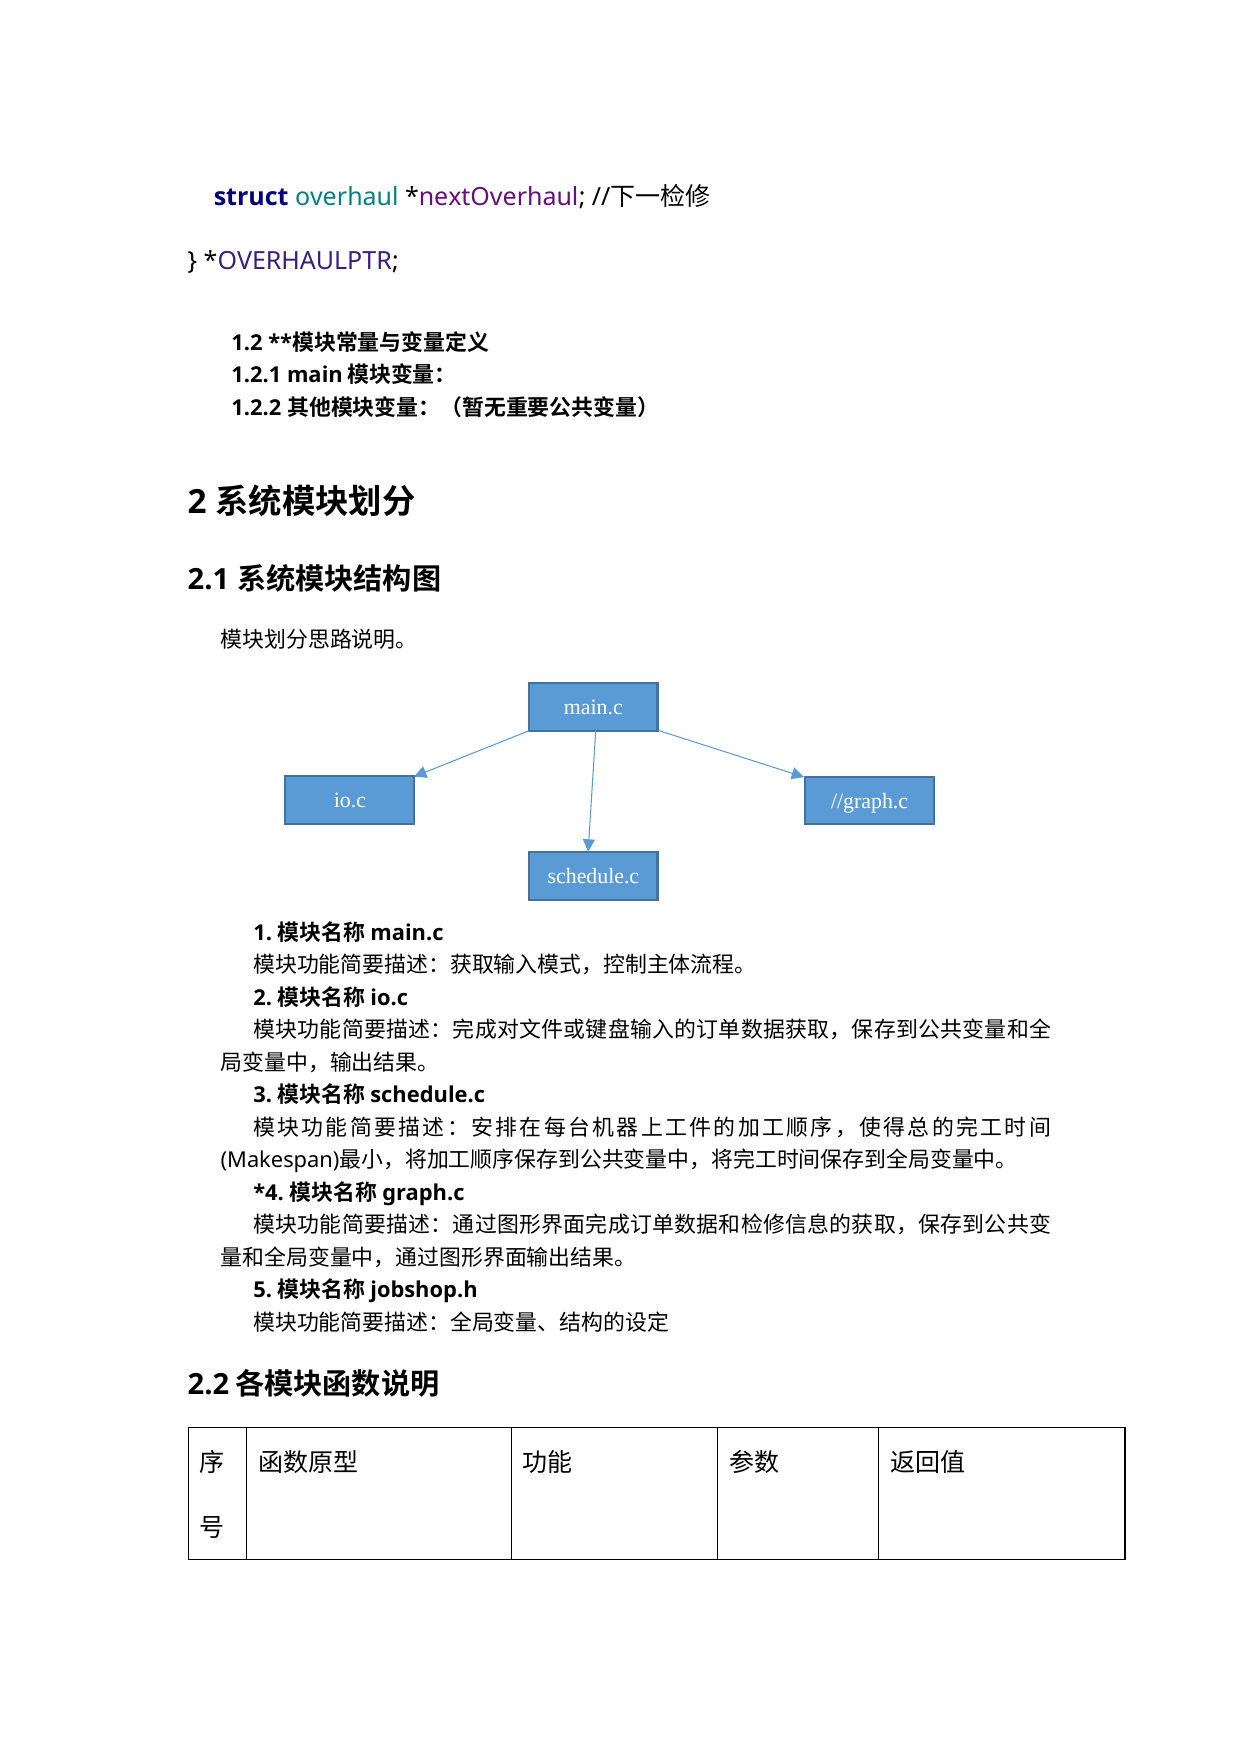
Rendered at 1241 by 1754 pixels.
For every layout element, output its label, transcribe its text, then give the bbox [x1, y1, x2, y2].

subtitle 2.2各模块函数说明 [187, 1349, 1053, 1414]
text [187, 162, 1053, 292]
table_header 函数原型 [247, 1428, 511, 1558]
text 5. 模块名称 jobshop.h [220, 1272, 1053, 1304]
text 模块功能简要描述：安排在每台机器上工件的加工顺序，使得总的完工时间(Makespan)最小，将加工顺序保存到公共变量中，将完工时间保存到全局变量中。 [220, 1109, 1053, 1174]
table_header 功能 [512, 1428, 717, 1558]
text 模块划分思路说明。 [187, 622, 1053, 654]
text 1. 模块名称 main.c [220, 914, 1053, 947]
text 1.2.2 其他模块变量：（暂无重要公共变量） [187, 389, 1053, 422]
text 1.2.1 main模块变量： [187, 357, 1053, 389]
text 2. 模块名称 io.c [220, 979, 1053, 1012]
subtitle 2.1 系统模块结构图 [187, 544, 1053, 609]
text 模块功能简要描述：全局变量、结构的设定 [220, 1304, 1053, 1337]
text 模块功能简要描述：完成对文件或键盘输入的订单数据获取，保存到公共变量和全局变量中，输出结果。 [220, 1012, 1053, 1077]
table_header 返回值 [879, 1428, 1124, 1558]
text 3. 模块名称 schedule.c [220, 1077, 1053, 1109]
table_header 序号 [189, 1428, 246, 1558]
text 模块功能简要描述：获取输入模式，控制主体流程。 [220, 947, 1053, 979]
subtitle 2 系统模块划分 [187, 467, 1053, 532]
table_header 参数 [718, 1428, 878, 1558]
text 1.2 **模块常量与变量定义 [187, 324, 1053, 357]
text 模块功能简要描述：通过图形界面完成订单数据和检修信息的获取，保存到公共变量和全局变量中，通过图形界面输出结果。 [220, 1207, 1053, 1272]
text *4. 模块名称 graph.c [220, 1174, 1053, 1207]
